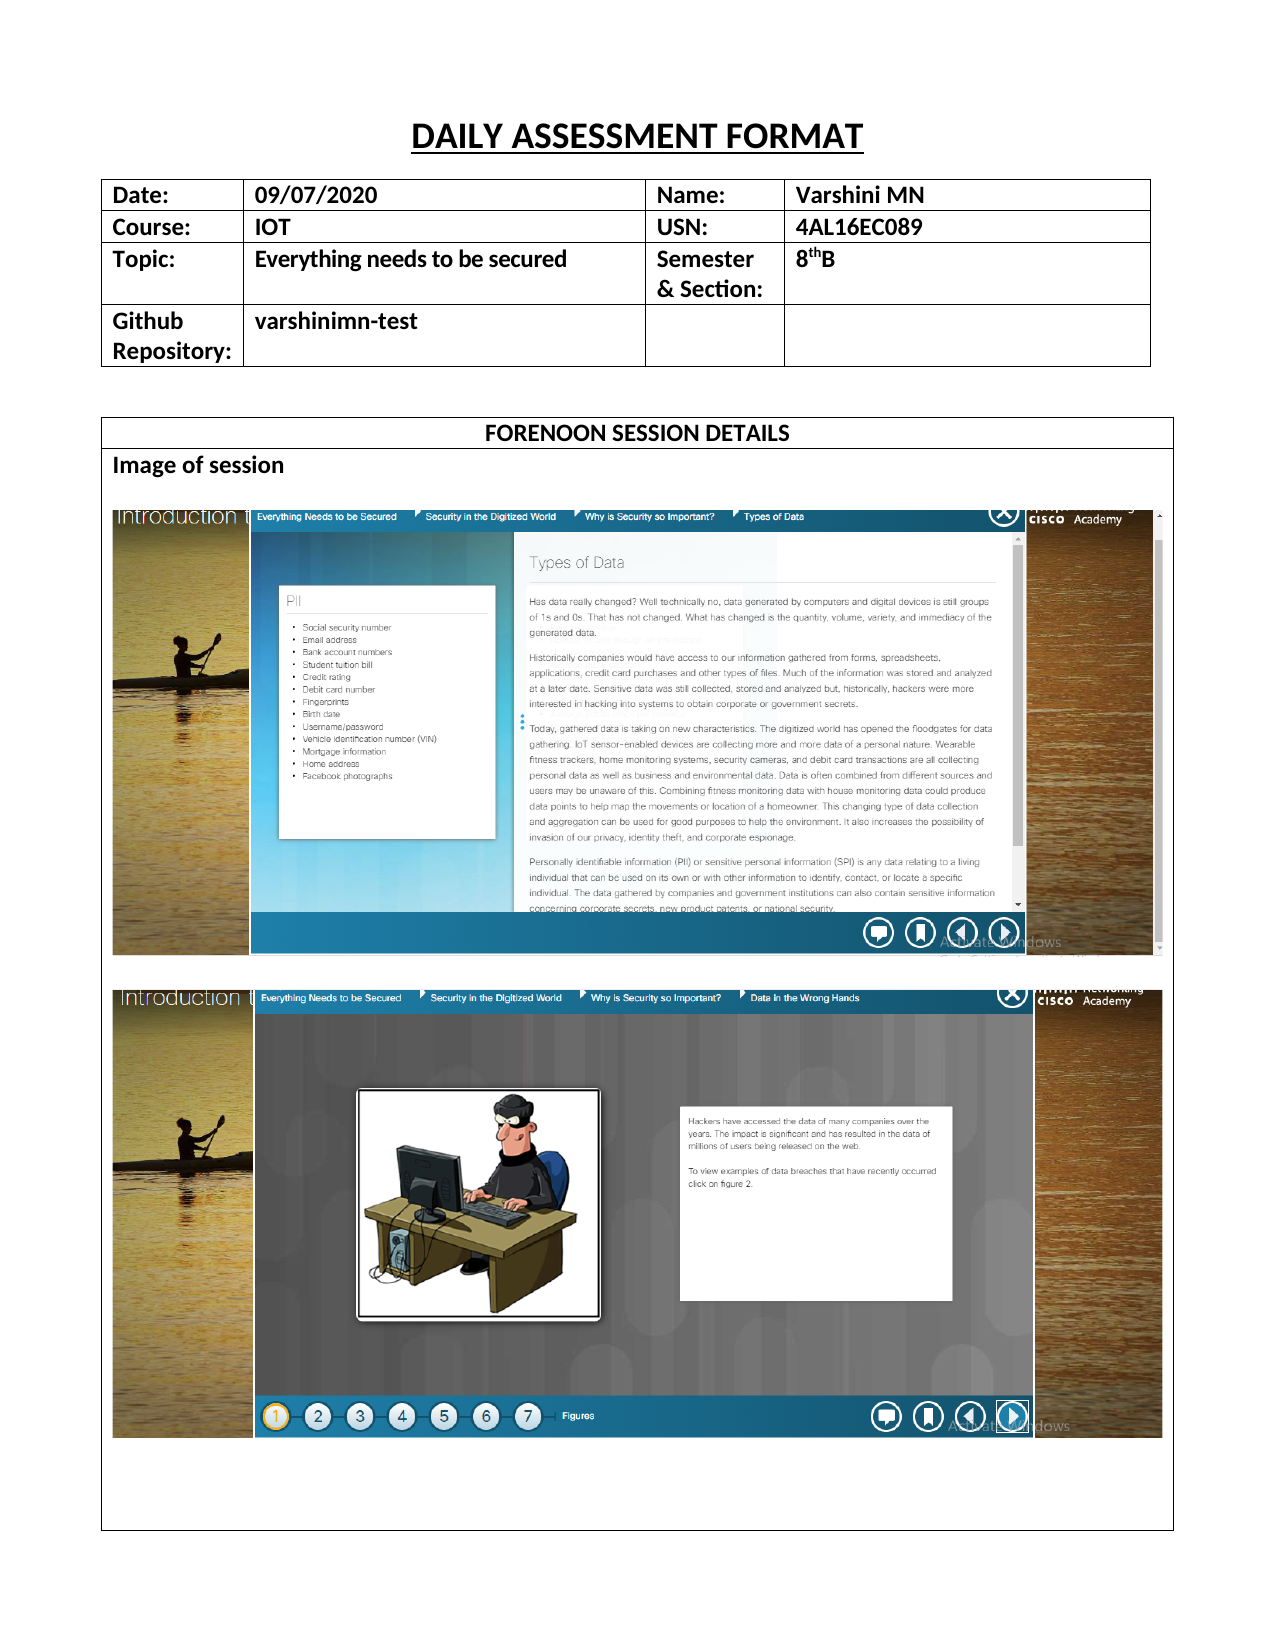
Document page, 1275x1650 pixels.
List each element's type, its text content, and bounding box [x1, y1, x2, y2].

table_header Name: [646, 180, 784, 210]
table_cell 4AL16EC089 [785, 211, 1150, 242]
table_cell [785, 305, 1150, 366]
table_cell IOT [244, 211, 645, 242]
text DAILY ASSESSMENT FORMAT [112, 112, 1162, 158]
table_cell varshinimn-test [244, 305, 645, 366]
table_header 09/07/2020 [244, 180, 645, 210]
table_cell Course: [102, 211, 243, 242]
picture [112, 510, 1163, 957]
table_cell 8thB [785, 243, 1150, 304]
table_cell Everything needs to be secured [244, 243, 645, 304]
table_cell Github Repository: [102, 305, 243, 366]
table_header Date: [102, 180, 243, 210]
table_cell USN: [646, 211, 784, 242]
table_cell [646, 305, 784, 366]
table_header Varshini MN [785, 180, 1150, 210]
table_cell Topic: [102, 243, 243, 304]
table_cell Semester & Section: [646, 243, 784, 304]
table_header FORENOON SESSION DETAILS [102, 418, 1173, 448]
table_cell Image of session [102, 449, 1173, 1529]
picture [112, 986, 1163, 1438]
